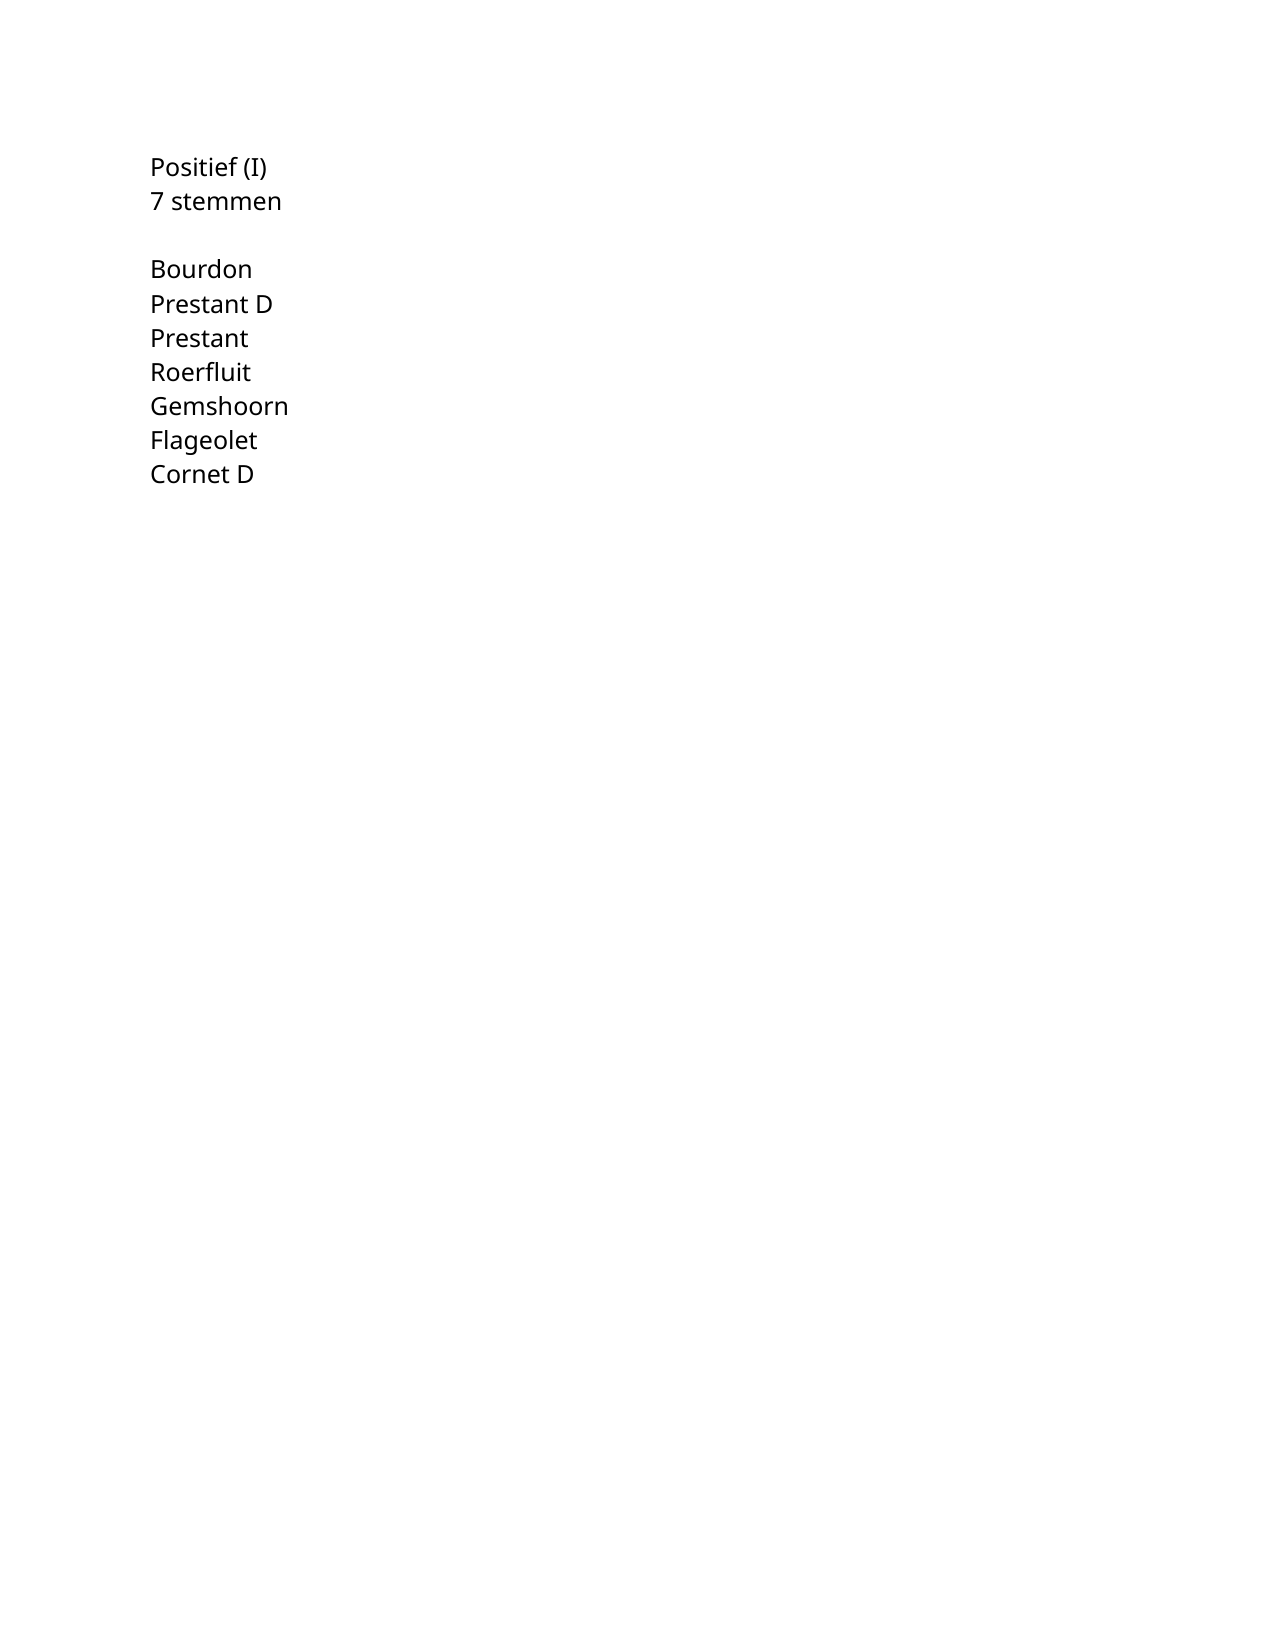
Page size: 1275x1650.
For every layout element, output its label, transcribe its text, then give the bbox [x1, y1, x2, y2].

text 7 stemmen [150, 184, 1125, 218]
text Cornet D [150, 457, 1125, 491]
text Gemshoorn [150, 388, 1125, 422]
text Positief (I) [150, 150, 1125, 184]
text Prestant D [150, 286, 1125, 320]
text Prestant [150, 320, 1125, 354]
text Flageolet [150, 422, 1125, 457]
text Bourdon [150, 252, 1125, 286]
text Roerfluit [150, 354, 1125, 388]
